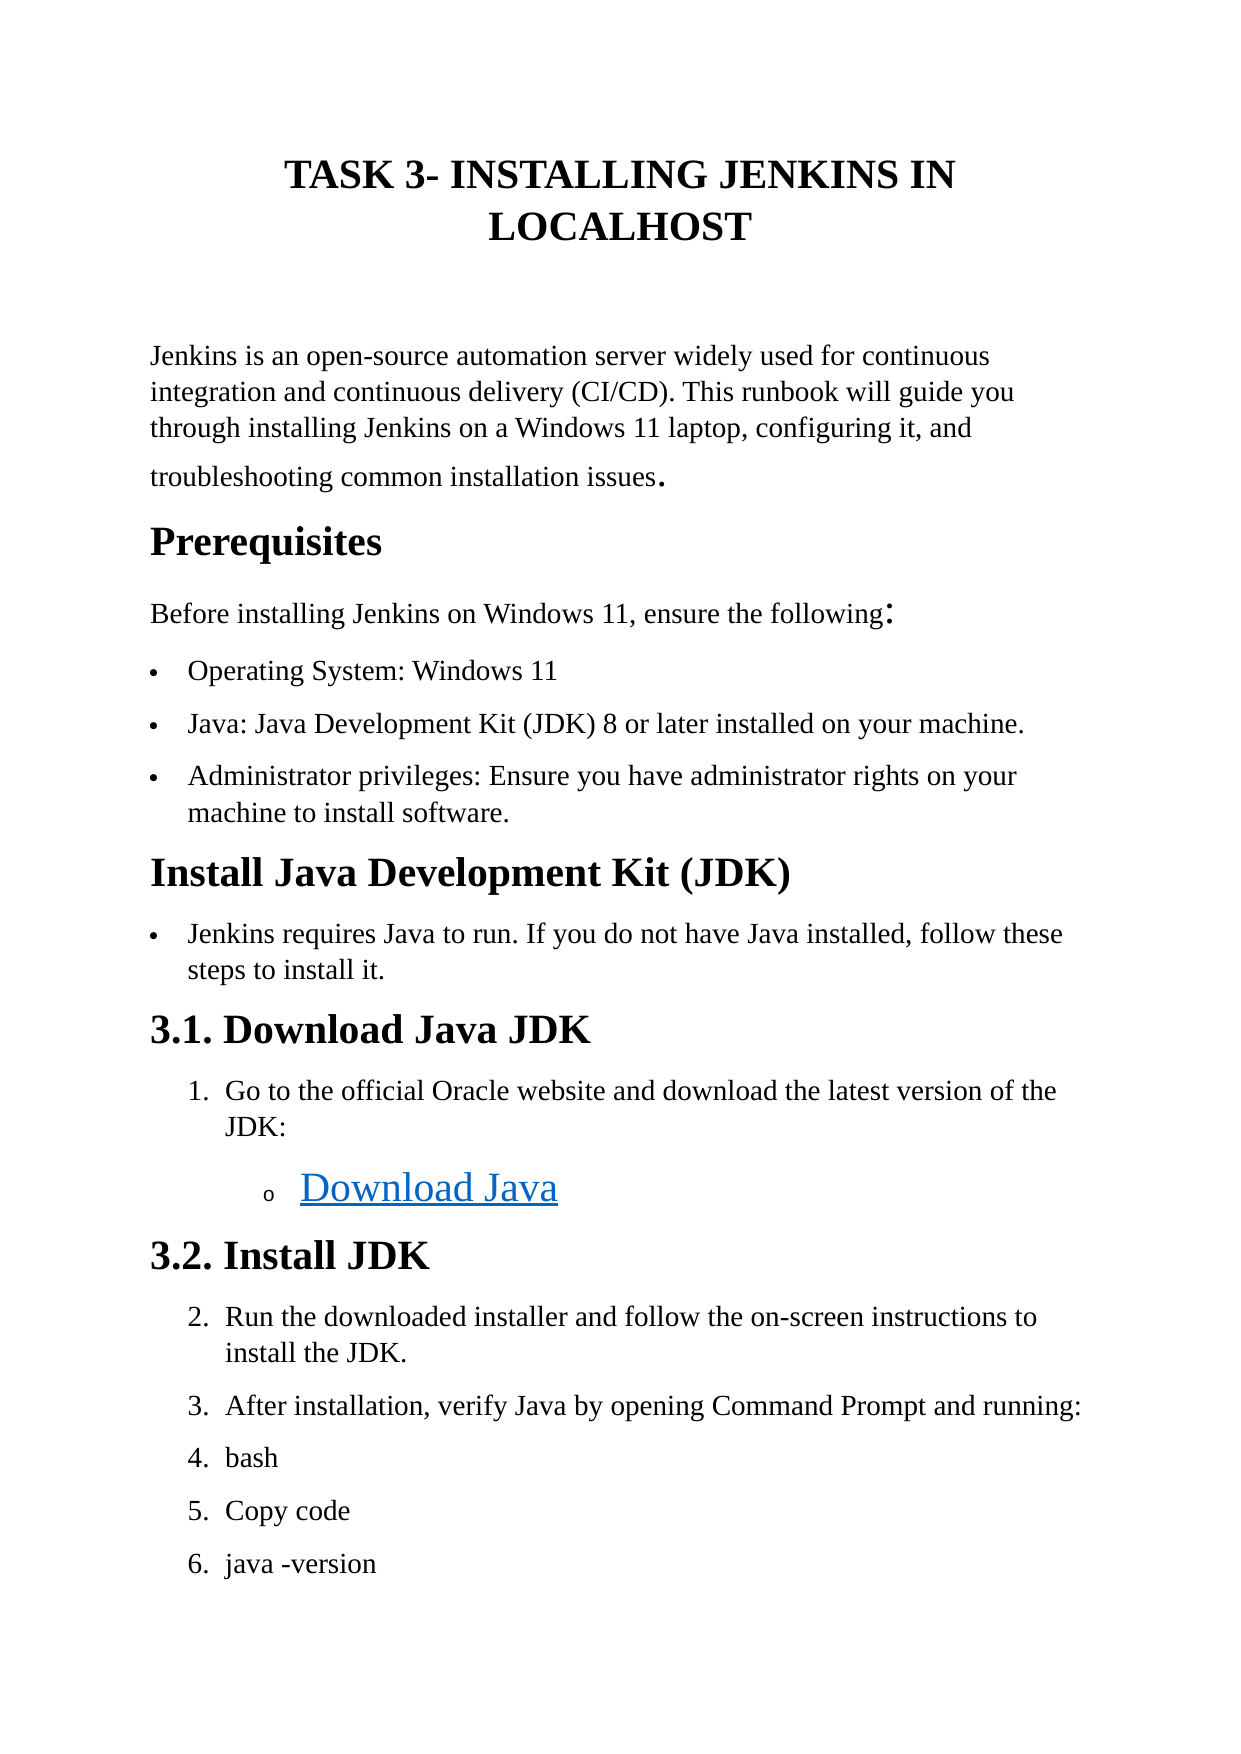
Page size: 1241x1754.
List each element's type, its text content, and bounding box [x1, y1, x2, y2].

list After installation, verify Java by opening Command Prompt and running: [187, 1388, 1090, 1421]
list Download Java [262, 1162, 1090, 1210]
text Install Java Development Kit (JDK) [150, 847, 1090, 895]
text TASK 3- INSTALLING JENKINS IN LOCALHOST [150, 150, 1090, 249]
list bash [187, 1441, 1090, 1474]
list Operating System: Windows 11 [150, 653, 1090, 686]
list java -version [187, 1546, 1090, 1580]
text Before installing Jenkins on Windows 11, ensure the following: [150, 584, 1090, 632]
text 3.2. Install JDK [150, 1230, 1090, 1278]
text 3.1. Download Java JDK [150, 1005, 1090, 1053]
text Prerequisites [150, 516, 1090, 564]
text Jenkins is an open-source automation server widely used for continuous integration and continuous delivery (CI/CD). This runbook will guide you through installing Jenkins on a Windows 11 laptop, configuring it, and troubleshooting common installation issues. [150, 338, 1090, 496]
list Run the downloaded installer and follow the on-screen instructions to install the JDK. [187, 1299, 1090, 1368]
list Copy code [187, 1493, 1090, 1527]
list Go to the official Oracle website and download the latest version of the JDK: [187, 1073, 1090, 1143]
list Java: Java Development Kit (JDK) 8 or later installed on your machine. [150, 706, 1090, 739]
list Jenkins requires Java to run. If you do not have Java installed, follow these steps to install it. [150, 916, 1090, 986]
list Administrator privileges: Ensure you have administrator rights on your machine to install software. [150, 758, 1090, 828]
